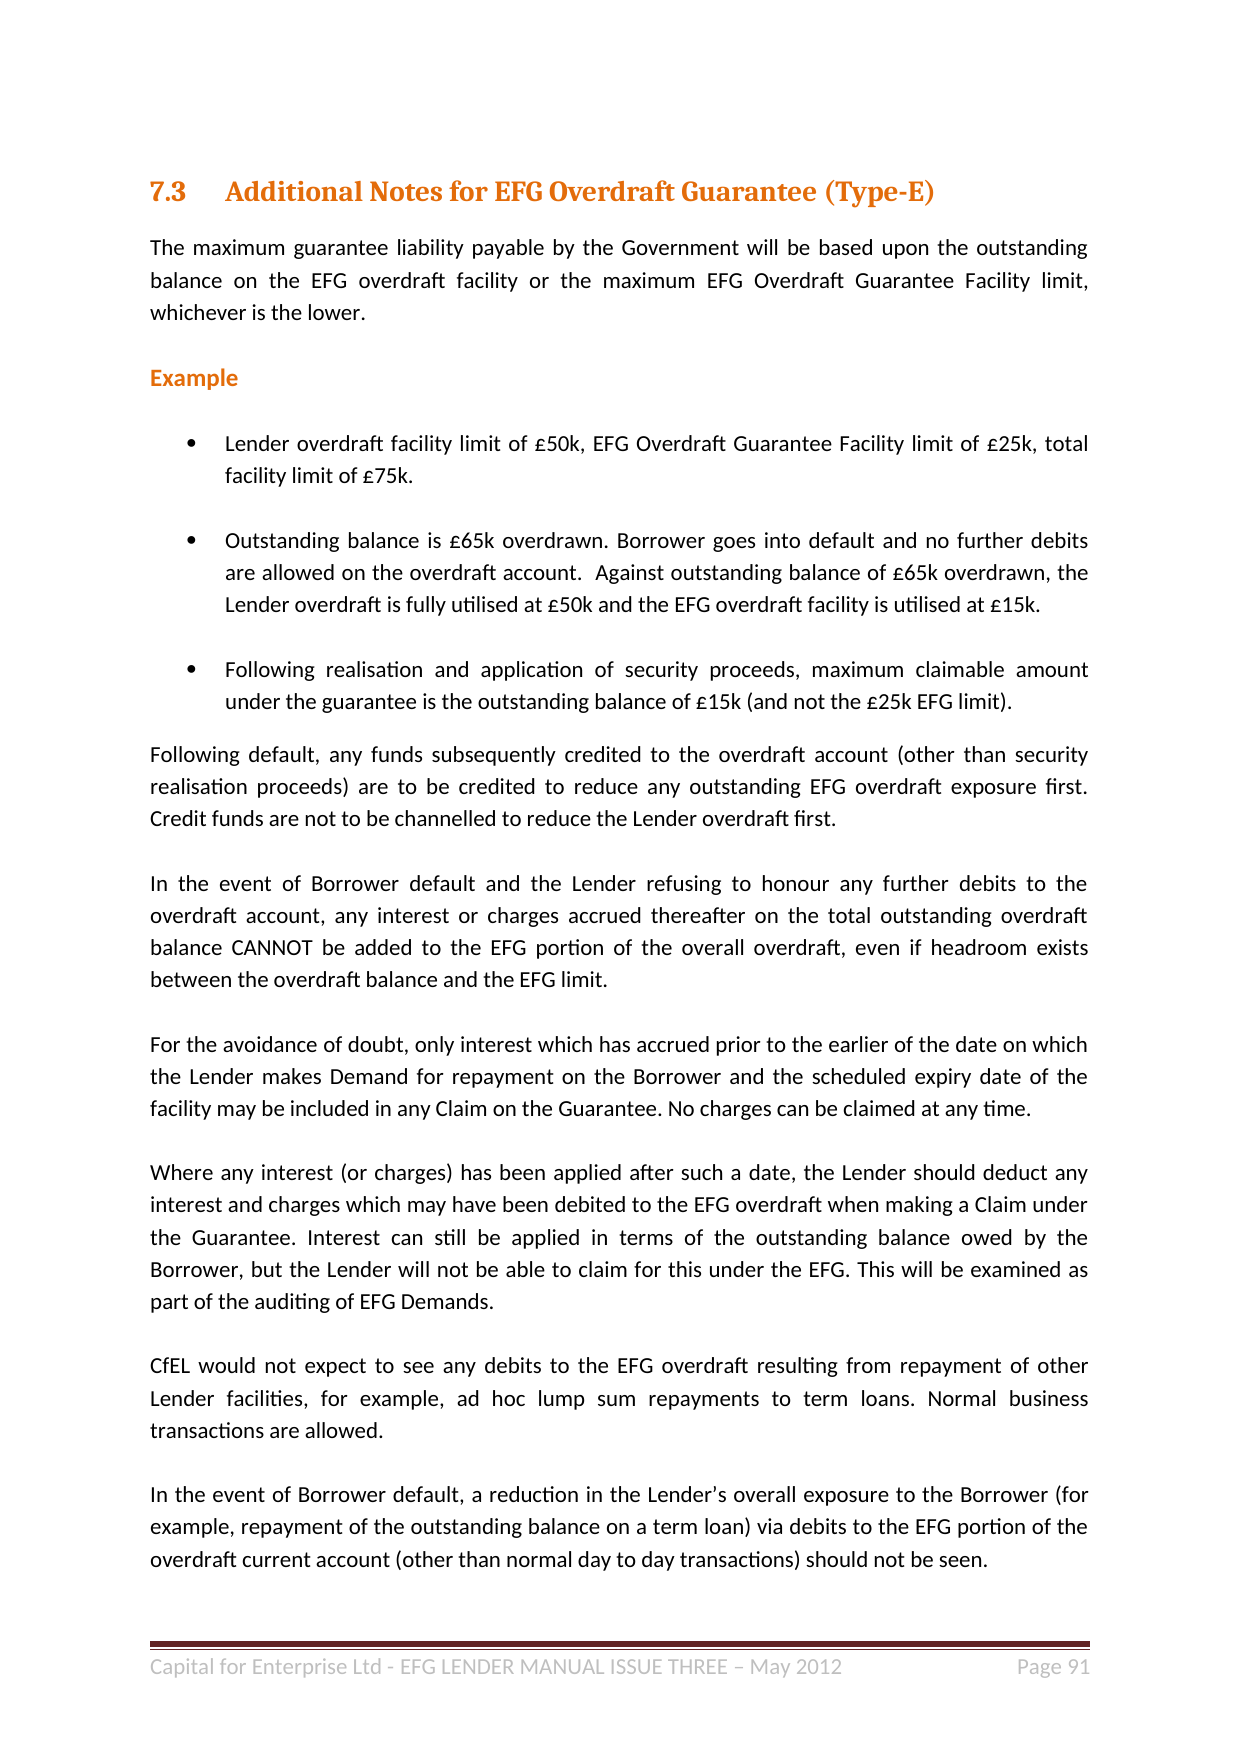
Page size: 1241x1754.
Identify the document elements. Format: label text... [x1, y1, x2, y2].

text Following default, any funds subsequently credited to the overdraft account (other than security realisation proceeds) are to be credited to reduce any outstanding EFG overdraft exposure first. Credit funds are not to be channelled to reduce the Lender overdraft first. [150, 740, 1090, 832]
text In the event of Borrower default, a reduction in the Lender’s overall exposure to the Borrower (for example, repayment of the outstanding balance on a term loan) via debits to the EFG portion of the overdraft current account (other than normal day to day transactions) should not be seen. [150, 1480, 1090, 1573]
subtitle 7.3 Additional Notes for EFG Overdraft Guarantee (Type-E) [150, 175, 1090, 208]
text For the avoidance of doubt, only interest which has accrued prior to the earlier of the date on which the Lender makes Demand for repayment on the Borrower and the scheduled expiry date of the facility may be included in any Claim on the Guarantee. No charges can be claimed at any time. [150, 1030, 1090, 1122]
text CfEL would not expect to see any debits to the EFG overdraft resulting from repayment of other Lender facilities, for example, ad hoc lump sum repayments to term loans. Normal business transactions are allowed. [150, 1352, 1090, 1444]
text Where any interest (or charges) has been applied after such a date, the Lender should deduct any interest and charges which may have been debited to the EFG overdraft when making a Claim under the Guarantee. Interest can still be applied in terms of the outstanding balance owed by the Borrower, but the Lender will not be able to claim for this under the EFG. This will be examined as part of the auditing of EFG Demands. [150, 1158, 1090, 1315]
text The maximum guarantee liability payable by the Government will be based upon the outstanding balance on the EFG overdraft facility or the maximum EFG Overdraft Guarantee Facility limit, whichever is the lower. [150, 233, 1090, 326]
list Following realisation and application of security proceeds, maximum claimable amount under the guarantee is the outstanding balance of £15k (and not the £25k EFG limit). [187, 655, 1090, 715]
list Outstanding balance is £65k overdrawn. Borrower goes into default and no further debits are allowed on the overdraft account. Against outstanding balance of £65k overdrawn, the Lender overdraft is fully utilised at £50k and the EFG overdraft facility is utilised at £15k. [187, 526, 1090, 618]
list Lender overdraft facility limit of £50k, EFG Overdraft Guarantee Facility limit of £25k, total facility limit of £75k. [187, 429, 1090, 490]
text Example [150, 362, 1090, 393]
text In the event of Borrower default and the Lender refusing to honour any further debits to the overdraft account, any interest or charges accrued thereafter on the total outstanding overdraft balance CANNOT be added to the EFG portion of the overall overdraft, even if headroom exists between the overdraft balance and the EFG limit. [150, 869, 1090, 993]
